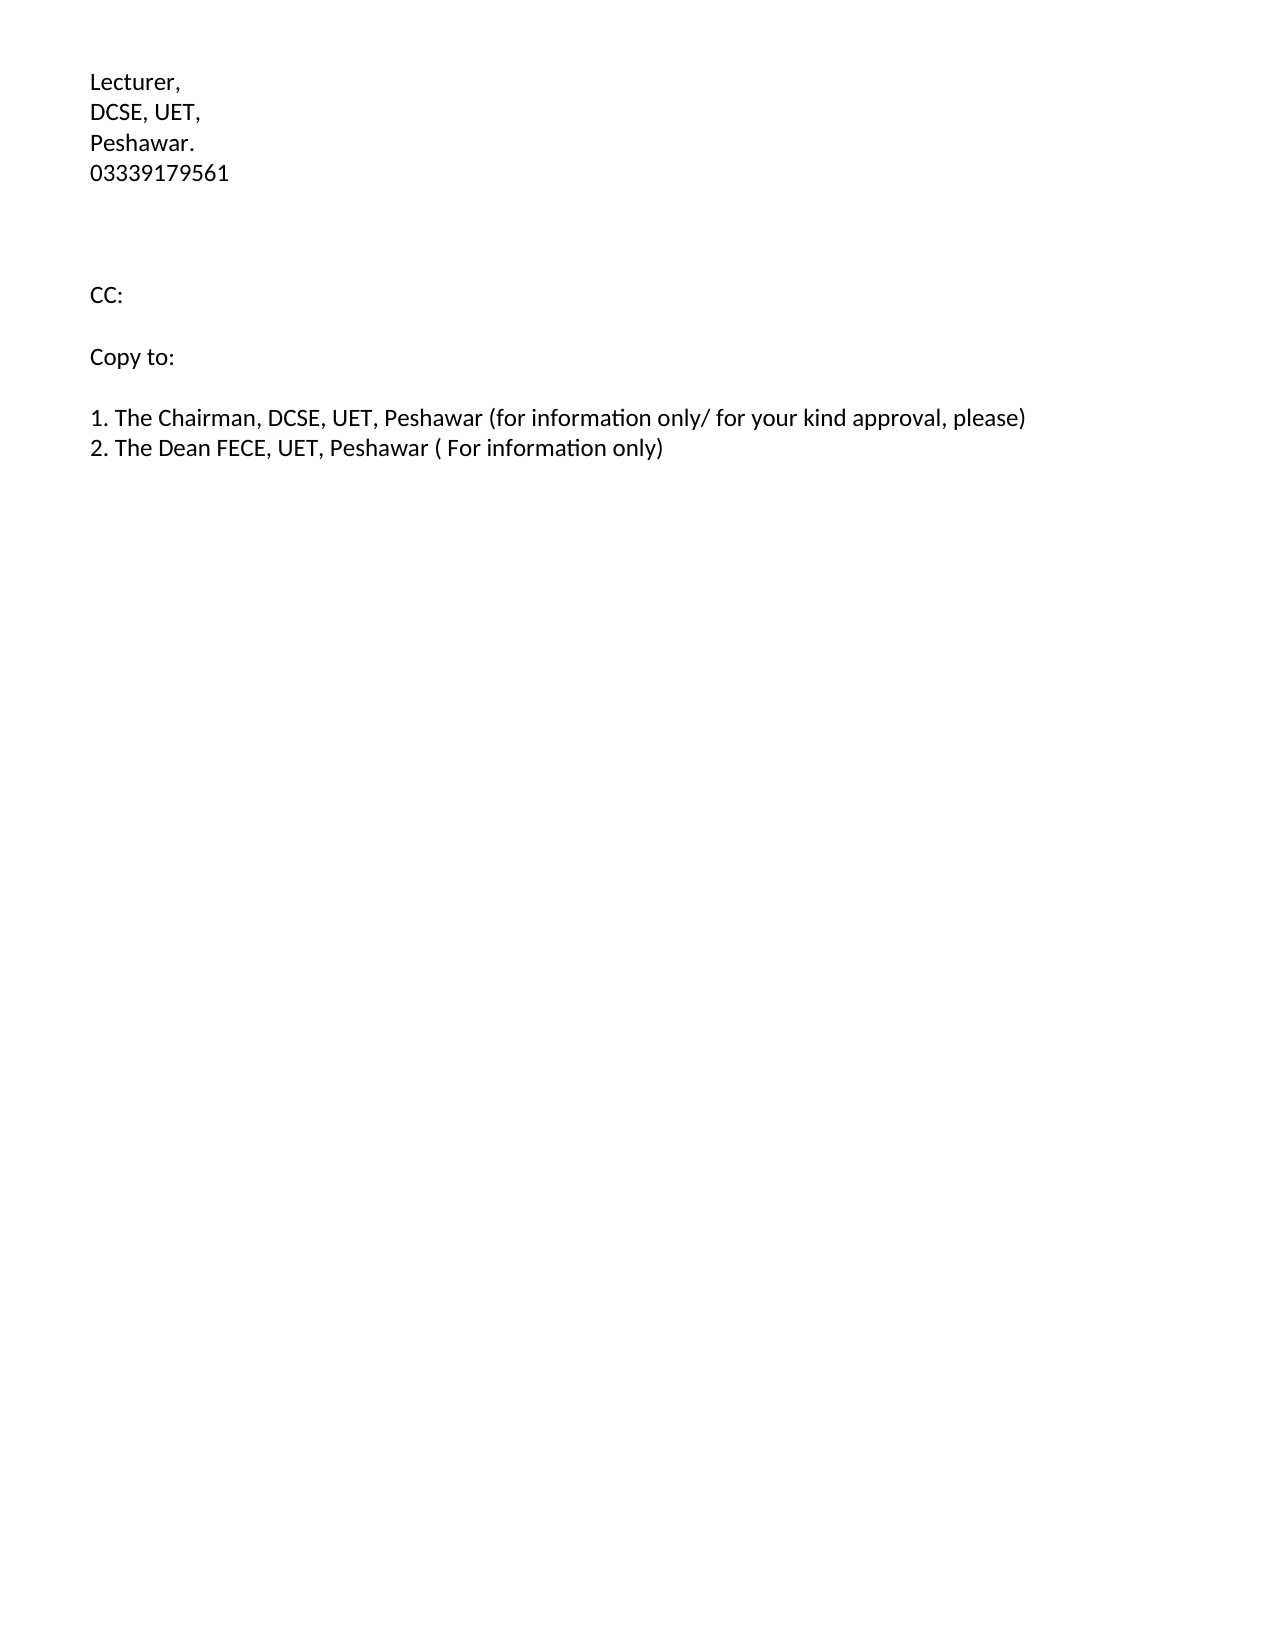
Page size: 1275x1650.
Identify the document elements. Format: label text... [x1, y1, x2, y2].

text Peshawar. [90, 127, 1185, 158]
text Copy to: [90, 341, 1185, 371]
text 1. The Chairman, DCSE, UET, Peshawar (for information only/ for your kind approval, please) [90, 402, 1185, 432]
text 2. The Dean FECE, UET, Peshawar ( For information only) [90, 432, 1185, 463]
text Lecturer, [90, 66, 1185, 97]
text DCSE, UET, [90, 97, 1185, 127]
text CC: [90, 280, 1185, 310]
text 03339179561 [90, 158, 1185, 188]
